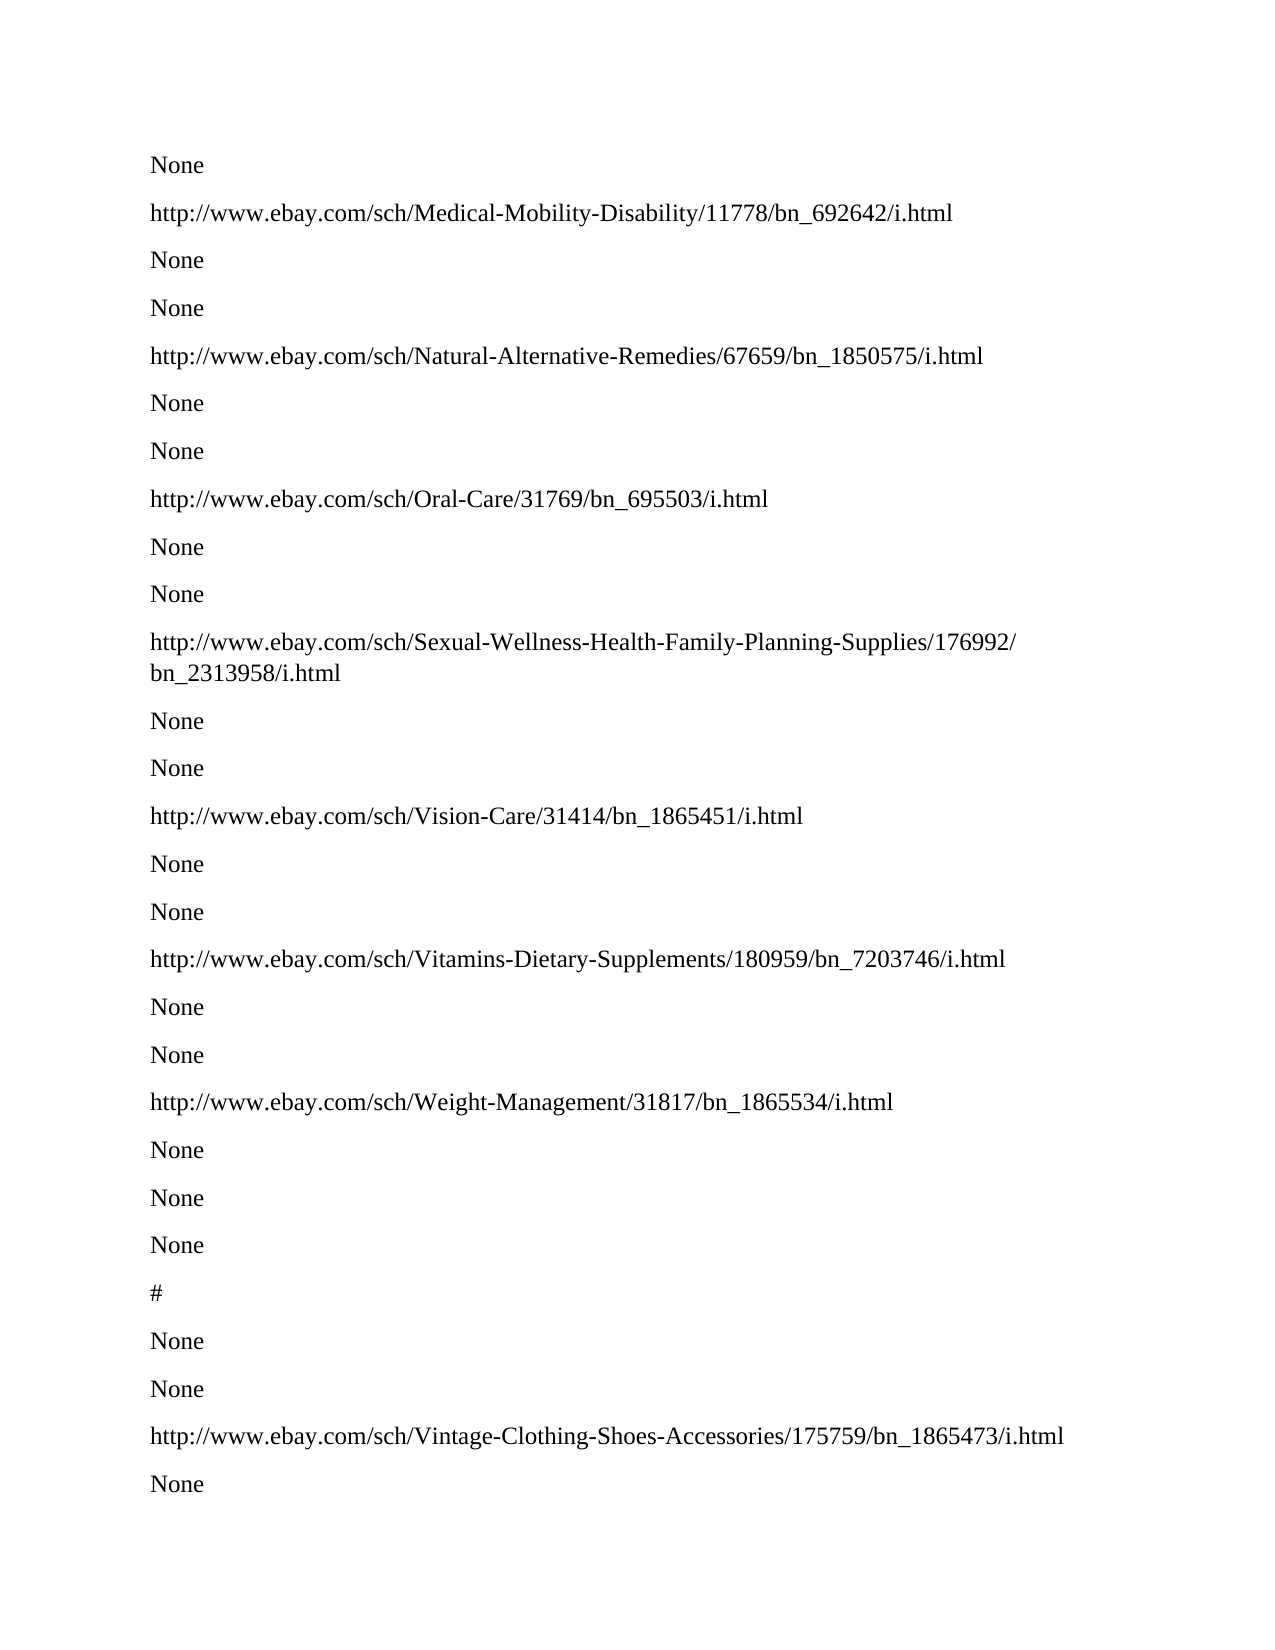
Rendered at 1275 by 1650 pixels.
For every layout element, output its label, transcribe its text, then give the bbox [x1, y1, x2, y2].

text None [150, 1040, 1125, 1068]
text http://www.ebay.com/sch/Sexual-Wellness-Health-Family-Planning-Supplies/176992/bn_2313958/i.html [150, 627, 1125, 687]
text None [150, 1374, 1125, 1402]
text http://www.ebay.com/sch/Vision-Care/31414/bn_1865451/i.html [150, 801, 1125, 830]
text None [150, 579, 1125, 608]
text # [150, 1278, 1125, 1307]
text None [150, 150, 1125, 179]
text None [150, 532, 1125, 560]
text None [150, 388, 1125, 417]
text None [150, 706, 1125, 734]
text http://www.ebay.com/sch/Oral-Care/31769/bn_695503/i.html [150, 484, 1125, 513]
text None [150, 1326, 1125, 1355]
text http://www.ebay.com/sch/Medical-Mobility-Disability/11778/bn_692642/i.html [150, 198, 1125, 226]
text http://www.ebay.com/sch/Vitamins-Dietary-Supplements/180959/bn_7203746/i.html [150, 944, 1125, 973]
text None [150, 245, 1125, 274]
text None [150, 1469, 1125, 1498]
text None [150, 753, 1125, 782]
text http://www.ebay.com/sch/Vintage-Clothing-Shoes-Accessories/175759/bn_1865473/i.html [150, 1421, 1125, 1450]
text None [150, 992, 1125, 1021]
text None [150, 1183, 1125, 1212]
text None [150, 897, 1125, 925]
text None [150, 293, 1125, 322]
text http://www.ebay.com/sch/Weight-Management/31817/bn_1865534/i.html [150, 1087, 1125, 1116]
text None [150, 436, 1125, 465]
text None [150, 849, 1125, 878]
text None [150, 1231, 1125, 1259]
text http://www.ebay.com/sch/Natural-Alternative-Remedies/67659/bn_1850575/i.html [150, 341, 1125, 369]
text None [150, 1135, 1125, 1164]
